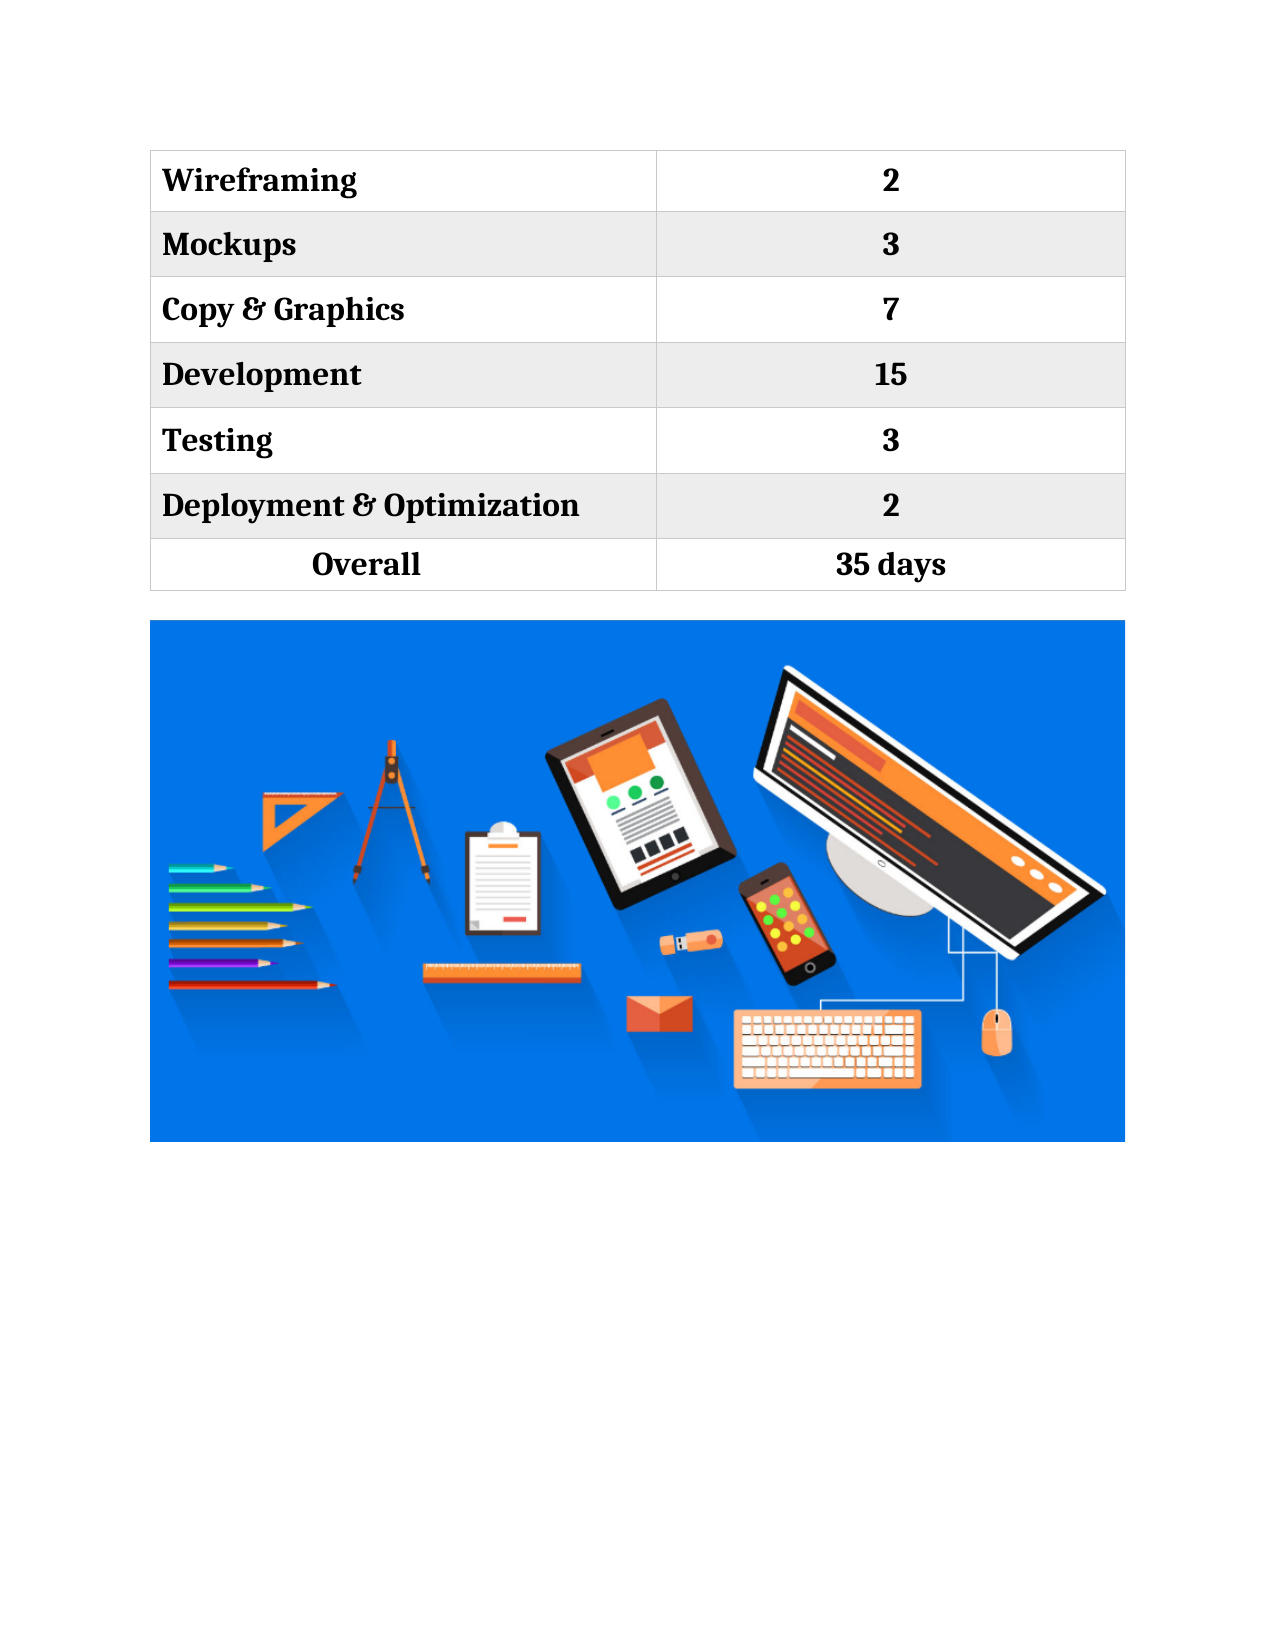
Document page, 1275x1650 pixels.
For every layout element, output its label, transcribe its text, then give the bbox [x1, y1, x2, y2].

table_cell Deployment & Optimization [151, 474, 656, 538]
table_cell 7 [657, 277, 1125, 342]
table_cell 3 [657, 212, 1125, 276]
table_cell Development [151, 343, 656, 407]
table_cell 35 days [657, 539, 1125, 590]
table_cell 2 [657, 151, 1125, 211]
table_cell Mockups [151, 212, 656, 276]
table_cell Copy & Graphics [151, 277, 656, 342]
table_cell 3 [657, 408, 1125, 472]
table_cell Testing [151, 408, 656, 472]
table_cell 2 [657, 474, 1125, 538]
table_cell Wireframing [151, 151, 656, 211]
table_cell 15 [657, 343, 1125, 407]
table_cell Overall [151, 539, 656, 590]
picture [150, 620, 1125, 1142]
